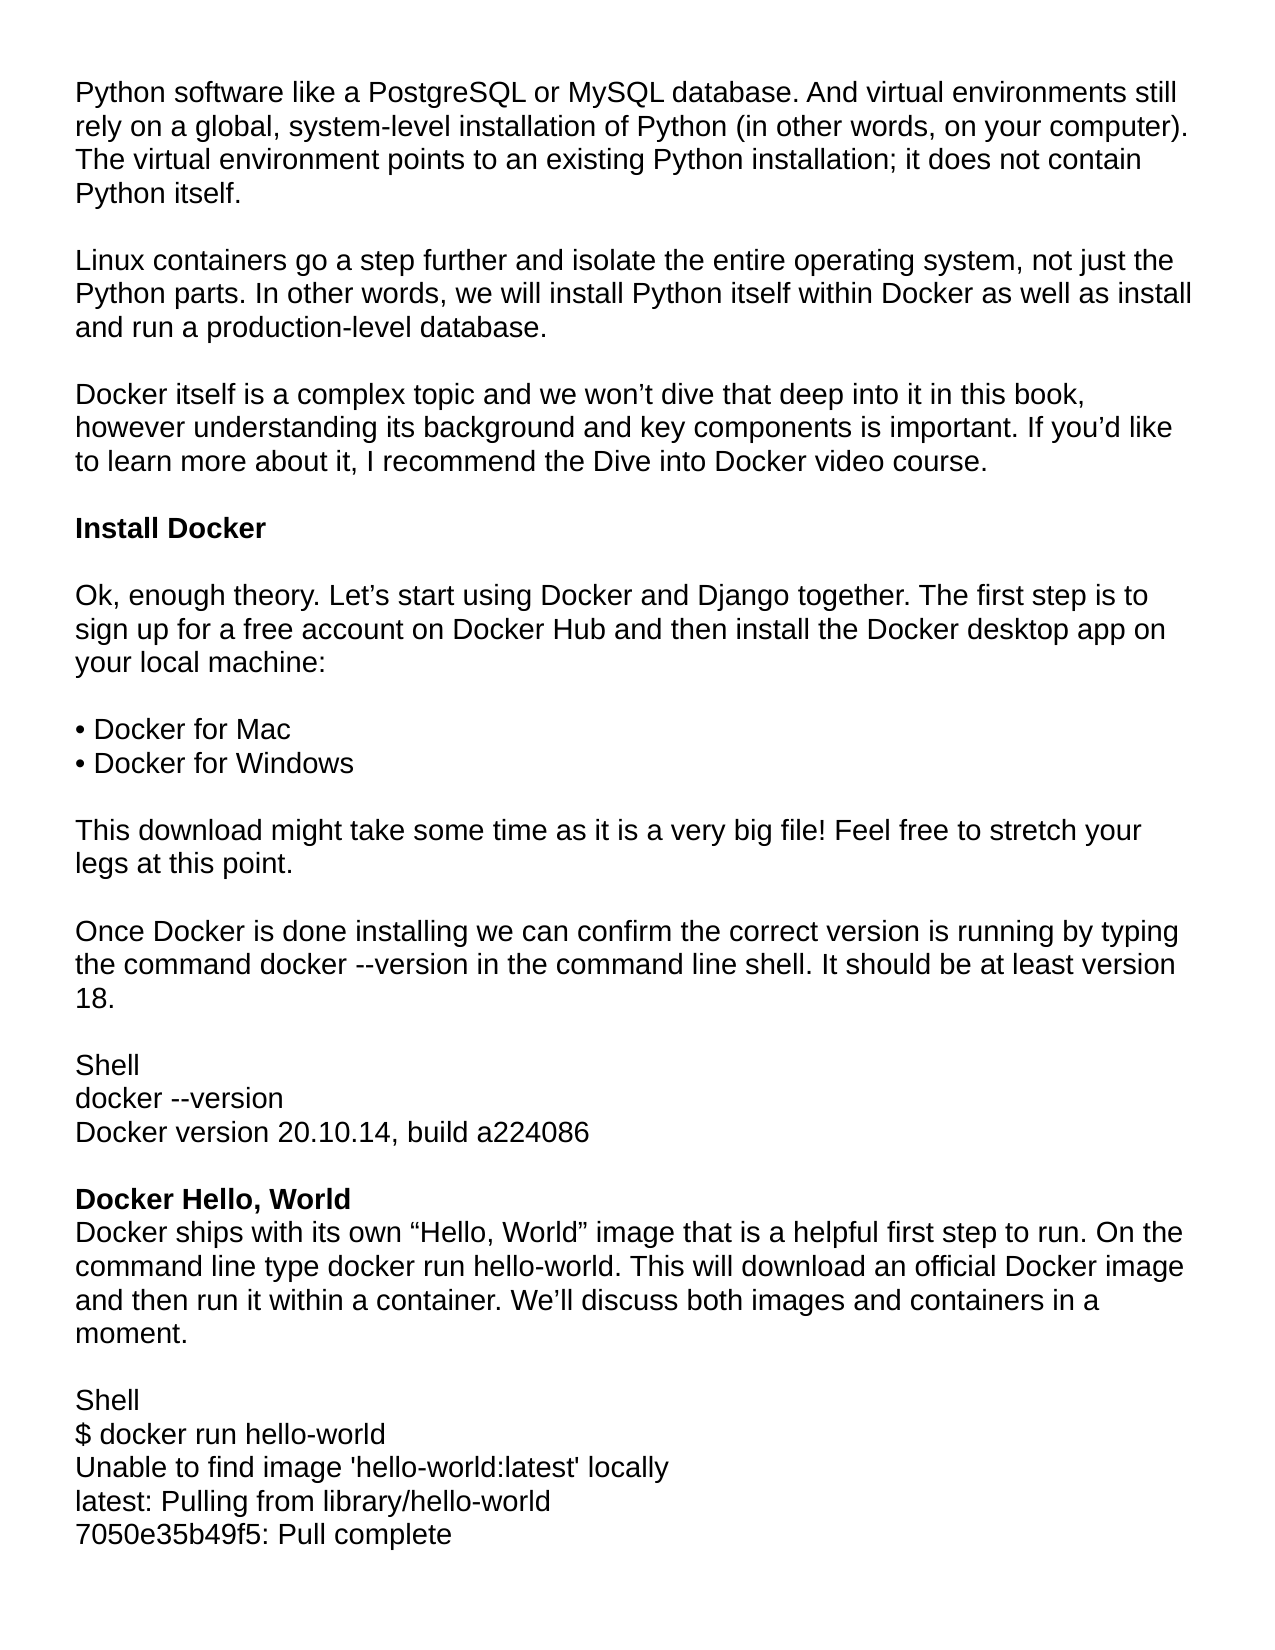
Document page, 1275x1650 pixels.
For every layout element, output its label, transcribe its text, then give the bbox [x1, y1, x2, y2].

text Ok, enough theory. Let’s start using Docker and Django together. The first step is to sign up for a free account on Docker Hub and then install the Docker desktop app on your local machine: [75, 578, 1200, 679]
text This download might take some time as it is a very big file! Feel free to stretch your legs at this point. [75, 813, 1200, 880]
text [75, 75, 1200, 209]
text Once Docker is done installing we can confirm the correct version is running by typing the command docker --version in the command line shell. It should be at least version 18. [75, 913, 1200, 1014]
text Docker ships with its own “Hello, World” image that is a helpful first step to run. On the command line type docker run hello-world. This will download an official Docker image and then run it within a container. We’ll discuss both images and containers in a moment. [75, 1215, 1200, 1349]
text latest: Pulling from library/hello-world [75, 1484, 1200, 1517]
text Shell [75, 1048, 1200, 1081]
text • Docker for Windows [75, 746, 1200, 779]
text 7050e35b49f5: Pull complete [75, 1517, 1200, 1551]
text Linux containers go a step further and isolate the entire operating system, not just the Python parts. In other words, we will install Python itself within Docker as well as install and run a production-level database. [75, 243, 1200, 343]
text Docker itself is a complex topic and we won’t dive that deep into it in this book, however understanding its background and key components is important. If you’d like to learn more about it, I recommend the Dive into Docker video course. [75, 377, 1200, 477]
text Install Docker [75, 511, 1200, 544]
text Docker version 20.10.14, build a224086 [75, 1115, 1200, 1148]
text Unable to find image 'hello-world:latest' locally [75, 1450, 1200, 1484]
text docker --version [75, 1081, 1200, 1115]
text • Docker for Mac [75, 712, 1200, 746]
text $ docker run hello-world [75, 1417, 1200, 1450]
text Docker Hello, World [75, 1182, 1200, 1215]
text Shell [75, 1383, 1200, 1417]
